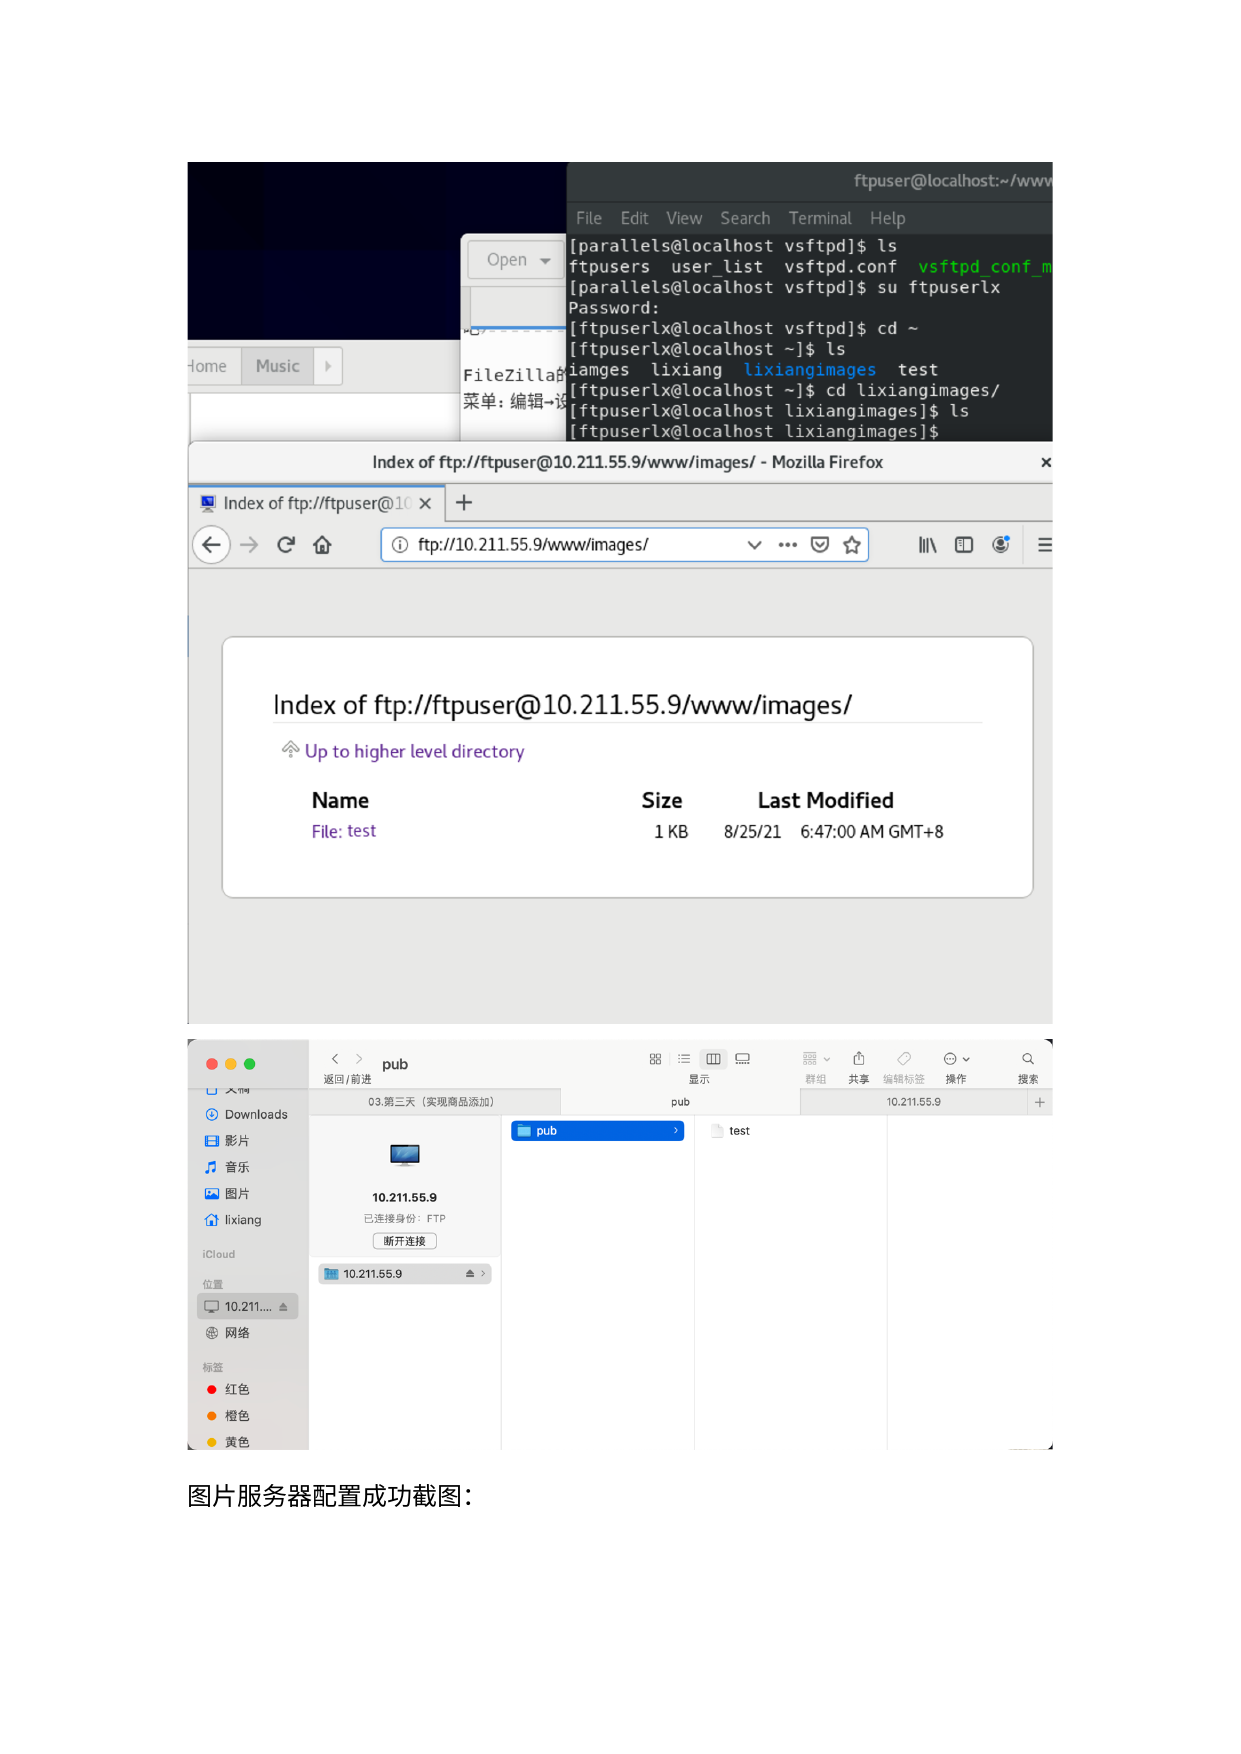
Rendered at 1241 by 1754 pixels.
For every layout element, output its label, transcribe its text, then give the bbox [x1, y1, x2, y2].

picture [187, 162, 1053, 1024]
text 图片服务器配置成功截图： [187, 1462, 1053, 1527]
picture [187, 1039, 1053, 1450]
